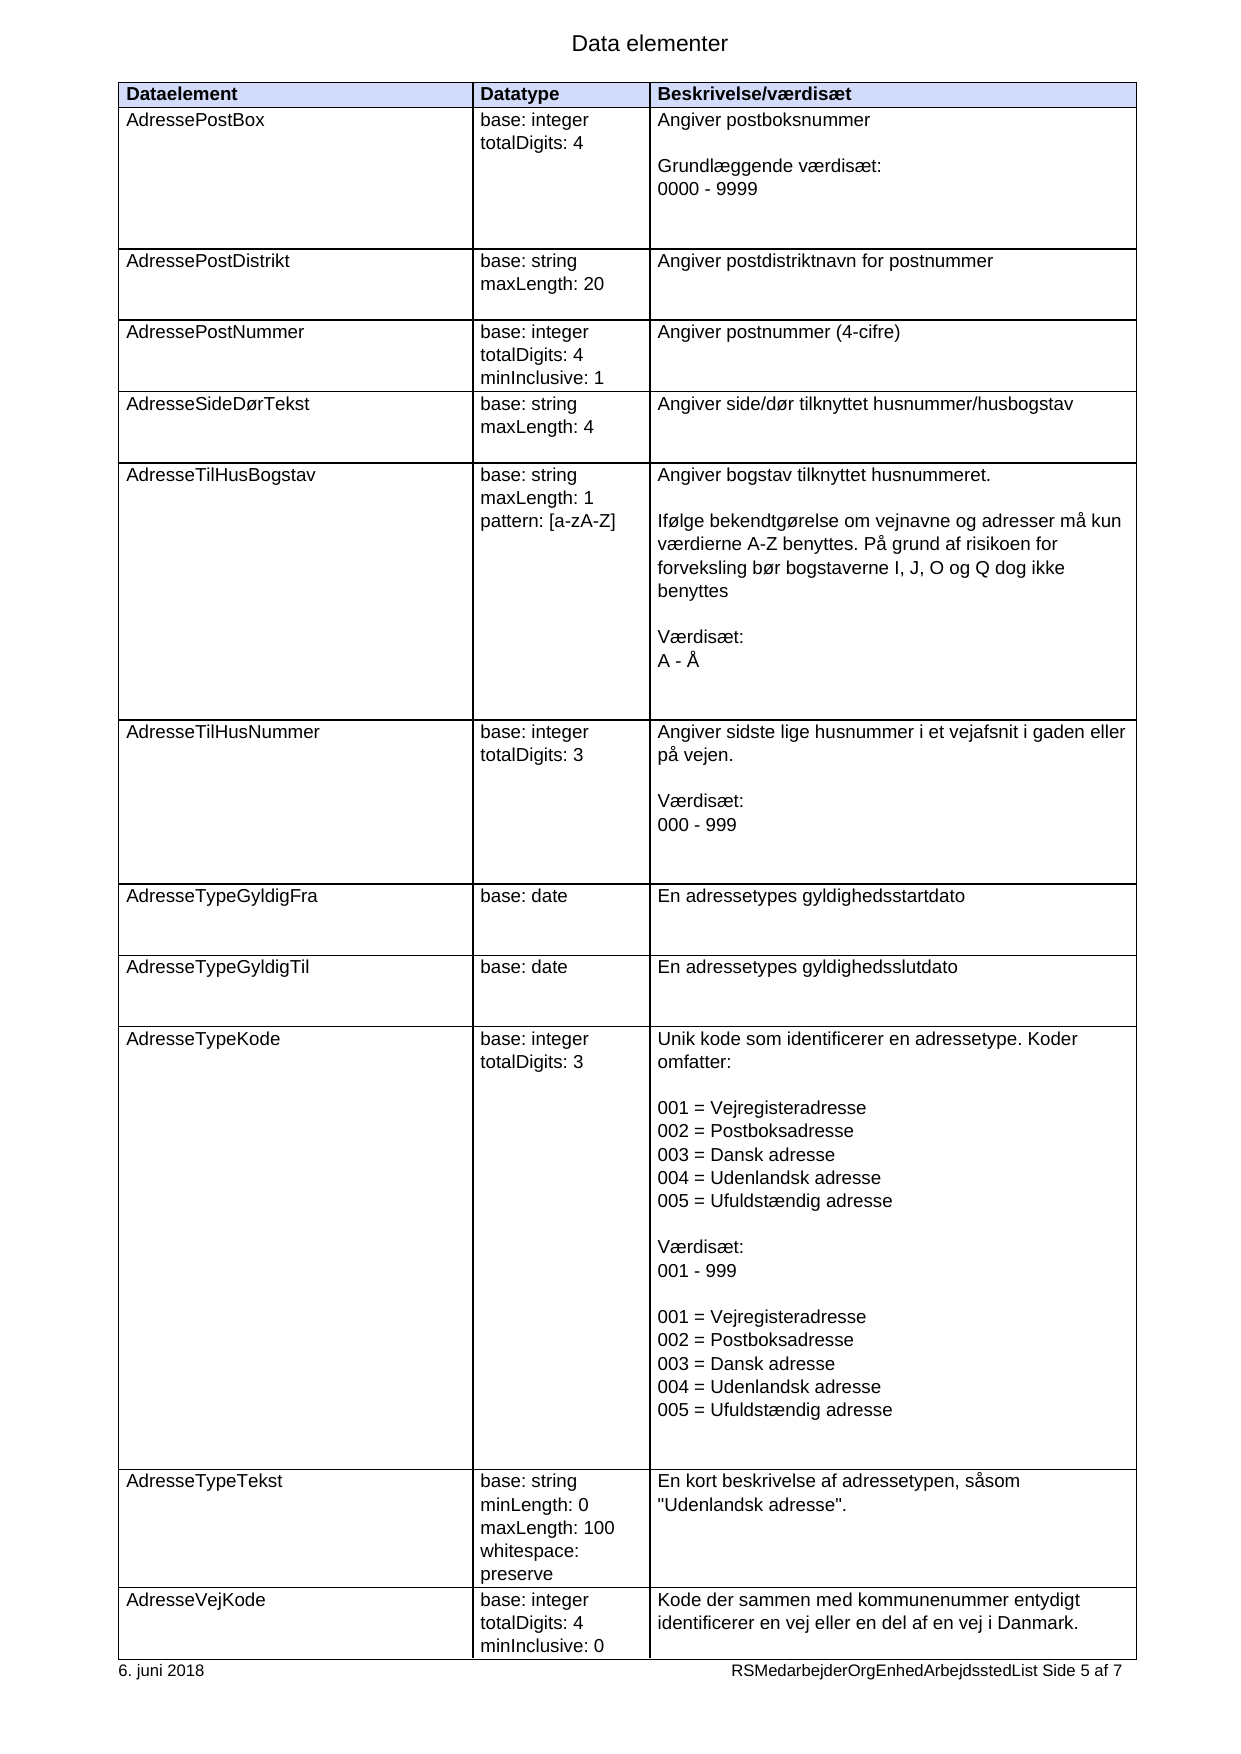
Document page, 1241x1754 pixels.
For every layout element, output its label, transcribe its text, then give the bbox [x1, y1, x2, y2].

table_cell base: string maxLength: 20 [474, 250, 649, 319]
table_header Datatype [474, 83, 649, 107]
table_cell AdresseSideDørTekst [119, 392, 472, 462]
table_cell AdresseTypeGyldigTil [119, 956, 472, 1026]
table_cell AdressePostBox [119, 108, 472, 248]
table_cell AdresseTypeGyldigFra [119, 885, 472, 954]
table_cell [651, 1588, 1136, 1658]
table_cell AdresseTypeKode [119, 1027, 472, 1469]
table_cell base: string maxLength: 4 [474, 392, 649, 462]
table_header Dataelement [119, 83, 472, 107]
table_cell base: string minLength: 0 maxLength: 100 whitespace: preserve [474, 1470, 649, 1587]
table_cell En adressetypes gyldighedsslutdato [651, 956, 1136, 1026]
table_cell base: integer totalDigits: 3 [474, 721, 649, 883]
table_cell base: date [474, 956, 649, 1026]
table_cell Angiver sidste lige husnummer i et vejafsnit i gaden eller på vejen. Værdisæt: 000 - 999 [651, 721, 1136, 883]
table_cell AdresseTilHusBogstav [119, 464, 472, 719]
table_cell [474, 1588, 649, 1658]
table_cell Angiver side/dør tilknyttet husnummer/husbogstav [651, 392, 1136, 462]
table_cell En kort beskrivelse af adressetypen, såsom "Udenlandsk adresse". [651, 1470, 1136, 1587]
table_cell Angiver postdistriktnavn for postnummer [651, 250, 1136, 319]
table_cell AdressePostDistrikt [119, 250, 472, 319]
table_cell En adressetypes gyldighedsstartdato [651, 885, 1136, 954]
table_cell Angiver bogstav tilknyttet husnummeret. Ifølge bekendtgørelse om vejnavne og adresser må kun værdierne A-Z benyttes. På grund af risikoen for forveksling bør bogstaverne I, J, O og Q dog ikke benyttes Værdisæt: A - Å [651, 464, 1136, 719]
table_cell Angiver postnummer (4-cifre) [651, 321, 1136, 391]
table_cell base: string maxLength: 1 pattern: [a-zA-Z] [474, 464, 649, 719]
table_cell base: integer totalDigits: 4 [474, 108, 649, 248]
table_cell base: integer totalDigits: 3 [474, 1027, 649, 1469]
table_cell base: integer totalDigits: 4 minInclusive: 1 [474, 321, 649, 391]
table_cell Angiver postboksnummer Grundlæggende værdisæt: 0000 - 9999 [651, 108, 1136, 248]
table_cell base: date [474, 885, 649, 954]
table_cell AdresseTypeTekst [119, 1470, 472, 1587]
table_header Beskrivelse/værdisæt [651, 83, 1136, 107]
table_cell AdresseVejKode [119, 1588, 472, 1658]
table_cell Unik kode som identificerer en adressetype. Koder omfatter: 001 = Vejregisteradresse 002 = Postboksadresse 003 = Dansk adresse 004 = Udenlandsk adresse 005 = Ufuldstændig adresse Værdisæt: 001 - 999 001 = Vejregisteradresse 002 = Postboksadresse 003 = Dansk adresse 004 = Udenlandsk adresse 005 = Ufuldstændig adresse [651, 1027, 1136, 1469]
table_cell AdresseTilHusNummer [119, 721, 472, 883]
table_cell AdressePostNummer [119, 321, 472, 391]
